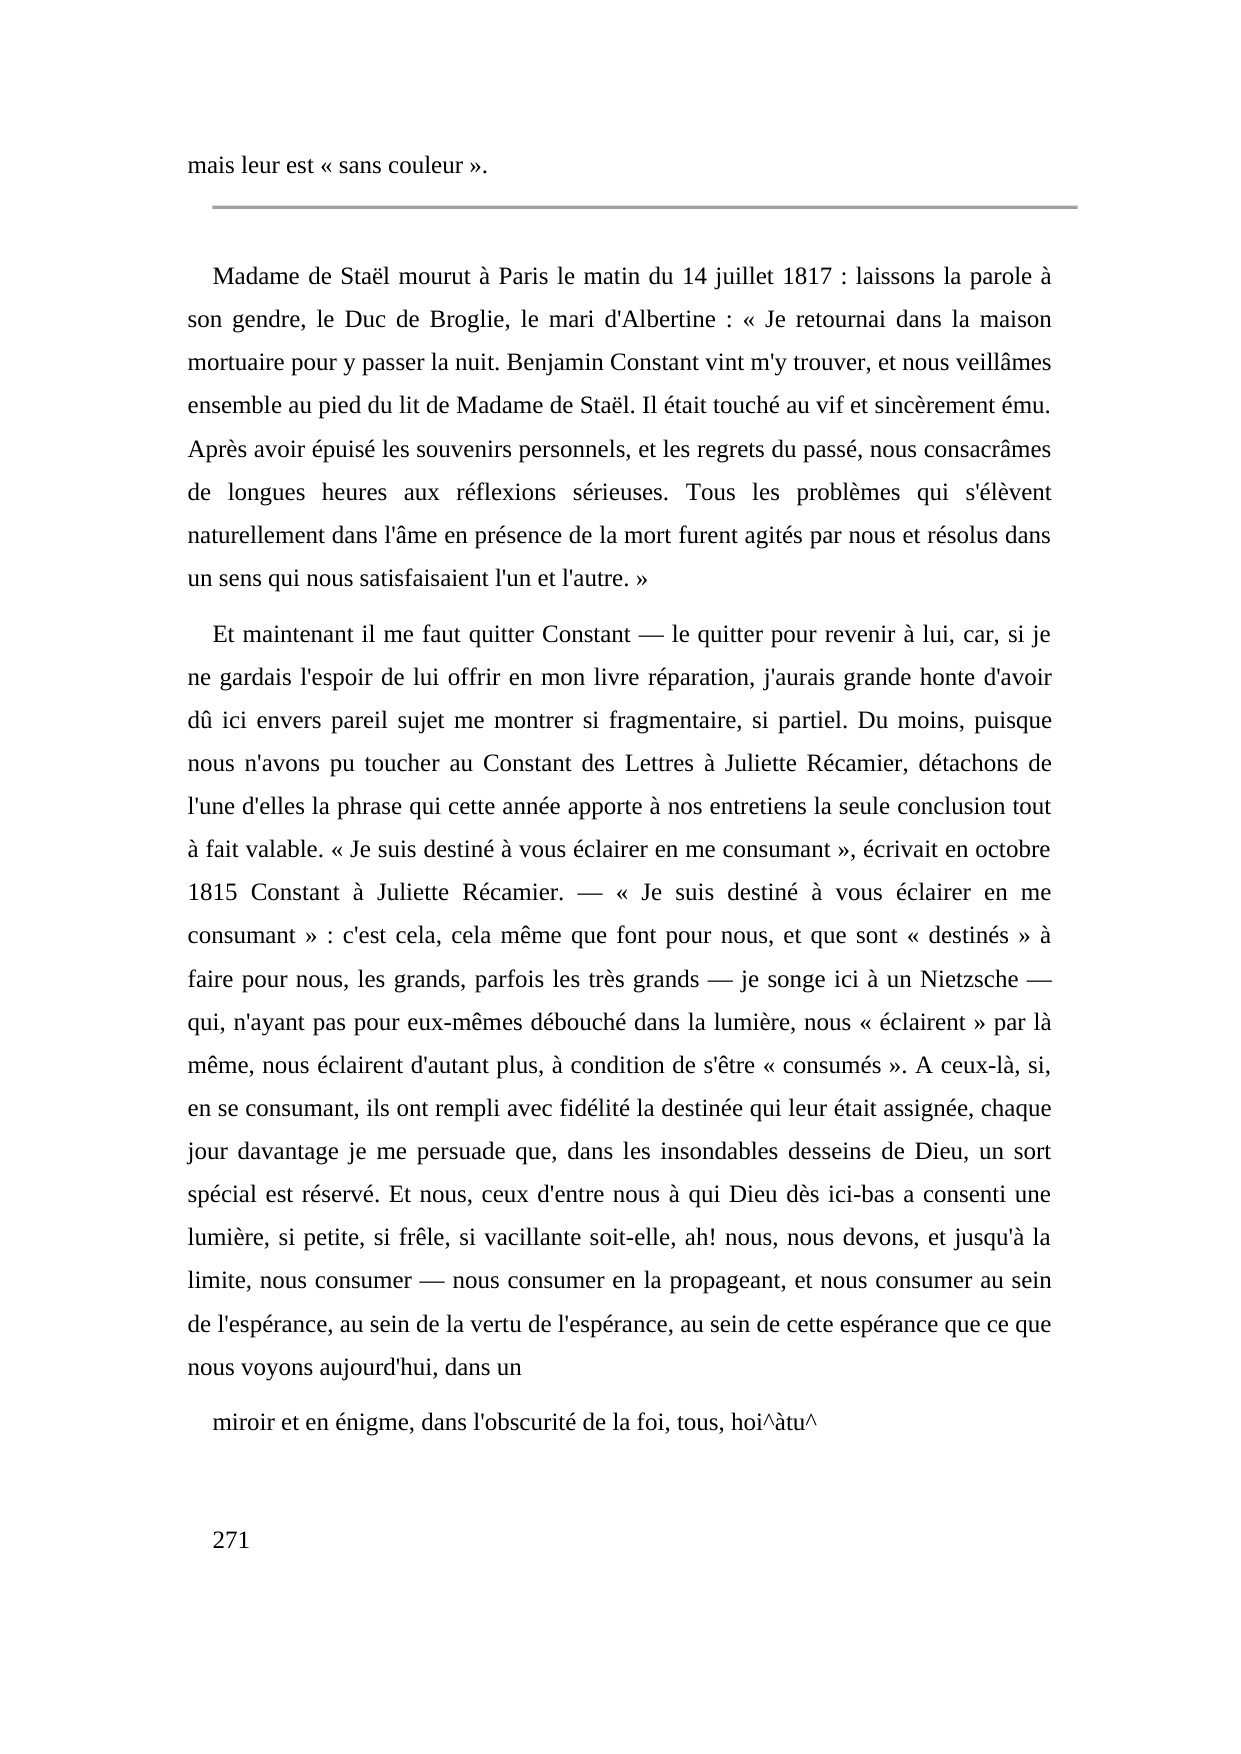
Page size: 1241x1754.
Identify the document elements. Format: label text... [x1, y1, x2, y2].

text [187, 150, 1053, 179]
text miroir et en énigme, dans l'obscurité de la foi, tous, hoi^àtu^ [187, 1407, 1053, 1436]
text Et maintenant il me faut quitter Constant — le quitter pour revenir à lui, car, si je ne gardais l'espoir de lui offrir en mon livre réparation, j'aurais grande honte d'avoir dû ici envers pareil sujet me montrer si fragmentaire, si partiel. Du moins, puisque nous n'avons pu toucher au Constant des Lettres à Juliette Récamier, détachons de l'une d'elles la phrase qui cette année apporte à nos entretiens la seule conclusion tout à fait valable. « Je suis destiné à vous éclairer en me consumant », écrivait en octobre 1815 Constant à Juliette Récamier. — « Je suis destiné à vous éclairer en me consumant » : c'est cela, cela même que font pour nous, et que sont « destinés » à faire pour nous, les grands, parfois les très grands — je songe ici à un Nietzsche — qui, n'ayant pas pour eux-mêmes débouché dans la lumière, nous « éclairent » par là même, nous éclairent d'autant plus, à condition de s'être « consumés ». A ceux-là, si, en se consumant, ils ont rempli avec fidélité la destinée qui leur était assignée, chaque jour davantage je me persuade que, dans les insondables desseins de Dieu, un sort spécial est réservé. Et nous, ceux d'entre nous à qui Dieu dès ici-bas a consenti une lumière, si petite, si frêle, si vacillante soit-elle, ah! nous, nous devons, et jusqu'à la limite, nous consumer — nous consumer en la propageant, et nous consumer au sein de l'espérance, au sein de la vertu de l'espérance, au sein de cette espérance que ce que nous voyons aujourd'hui, dans un [187, 619, 1053, 1381]
text Madame de Staël mourut à Paris le matin du 14 juillet 1817 : laissons la parole à son gendre, le Duc de Broglie, le mari d'Albertine : « Je retournai dans la maison mortuaire pour y passer la nuit. Benjamin Constant vint m'y trouver, et nous veillâmes ensemble au pied du lit de Madame de Staël. Il était touché au vif et sincèrement ému. Après avoir épuisé les souvenirs personnels, et les regrets du passé, nous consacrâmes de longues heures aux réflexions sérieuses. Tous les problèmes qui s'élèvent naturellement dans l'âme en présence de la mort furent agités par nous et résolus dans un sens qui nous satisfaisaient l'un et l'autre. » [187, 261, 1053, 592]
